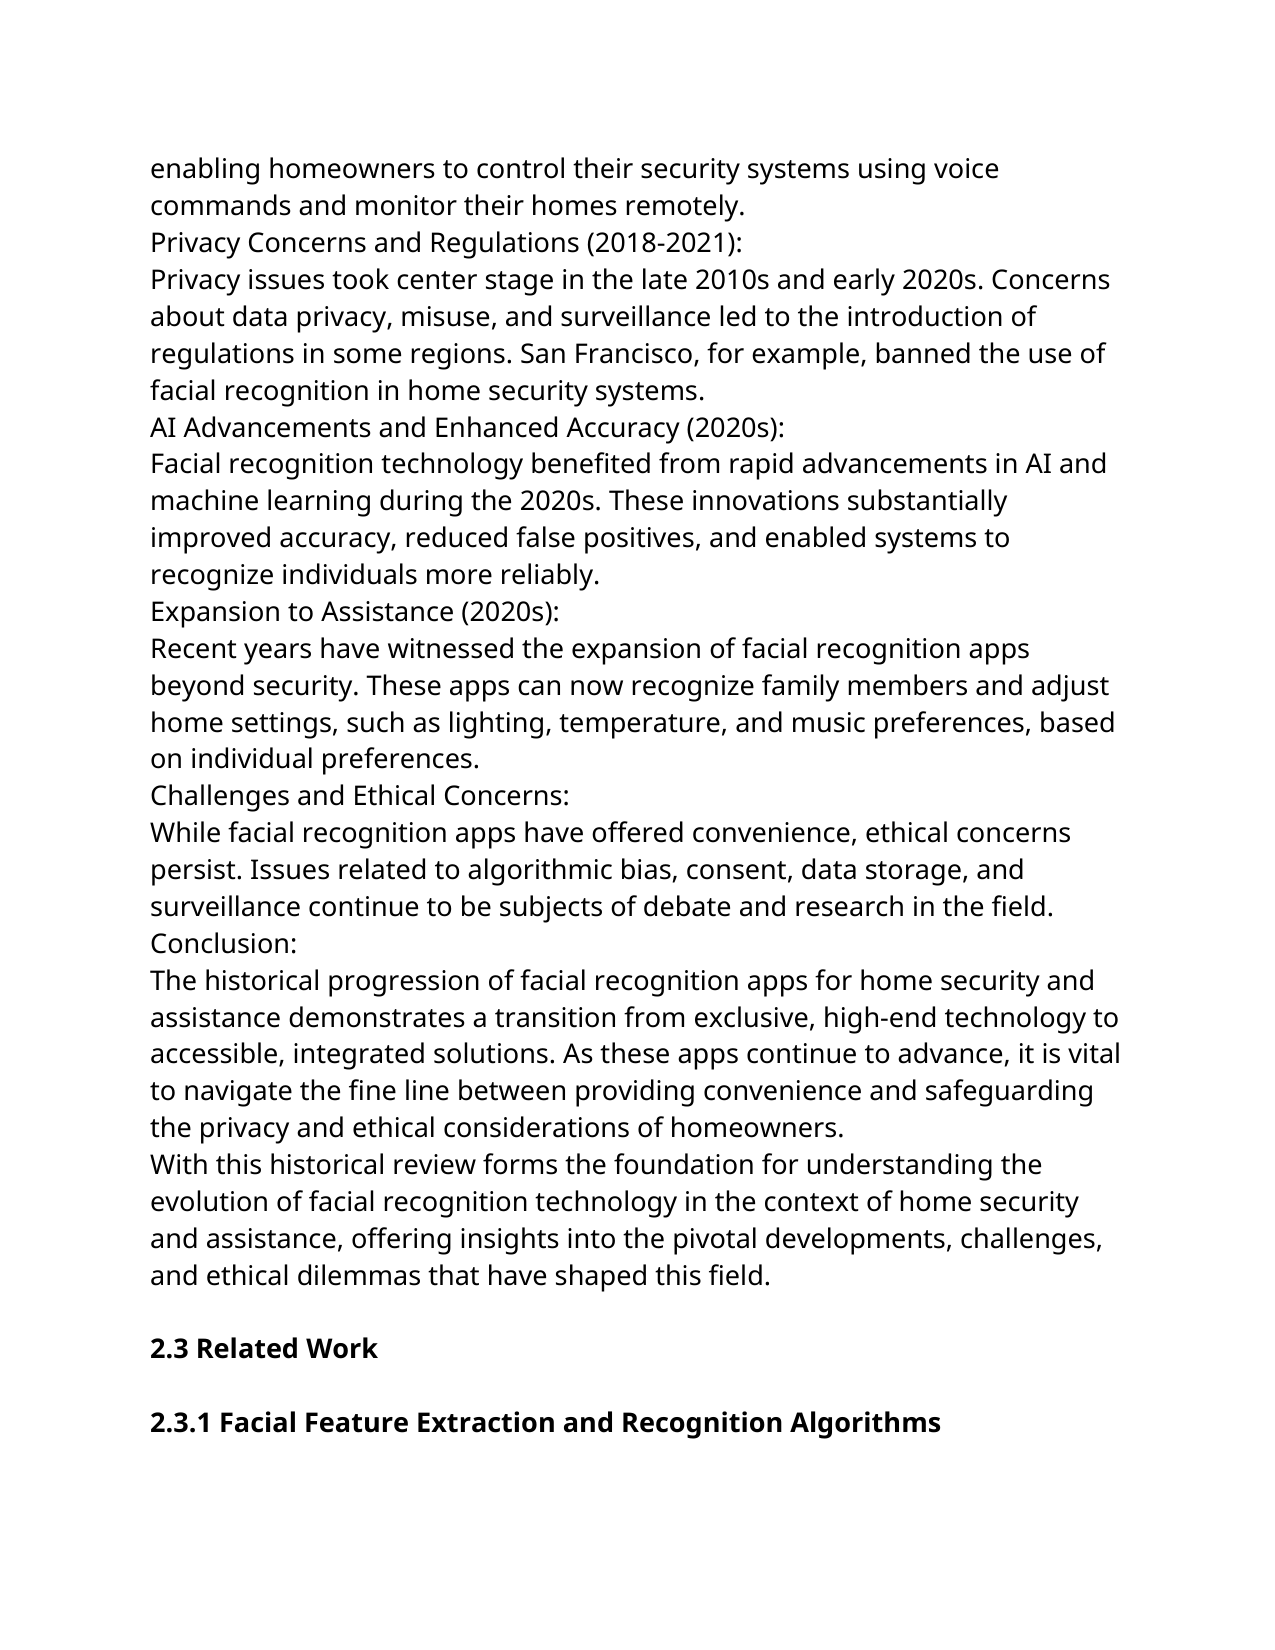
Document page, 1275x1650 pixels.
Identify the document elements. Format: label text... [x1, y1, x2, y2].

text Recent years have witnessed the expansion of facial recognition apps beyond security. These apps can now recognize family members and adjust home settings, such as lighting, temperature, and music preferences, based on individual preferences. [150, 629, 1125, 777]
text Privacy Concerns and Regulations (2018-2021): [150, 224, 1125, 261]
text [150, 150, 1125, 224]
text Facial recognition technology benefited from rapid advancements in AI and machine learning during the 2020s. These innovations substantially improved accuracy, reduced false positives, and enabled systems to recognize individuals more reliably. [150, 445, 1125, 592]
text Expansion to Assistance (2020s): [150, 592, 1125, 629]
text Conclusion: [150, 924, 1125, 961]
text Privacy issues took center stage in the late 2010s and early 2020s. Concerns about data privacy, misuse, and surveillance led to the introduction of regulations in some regions. San Francisco, for example, banned the use of facial recognition in home security systems. [150, 261, 1125, 408]
text 2.3 Related Work [150, 1330, 1125, 1367]
text With this historical review forms the foundation for understanding the evolution of facial recognition technology in the context of home security and assistance, offering insights into the pivotal developments, challenges, and ethical dilemmas that have shaped this field. [150, 1146, 1125, 1293]
text AI Advancements and Enhanced Accuracy (2020s): [150, 408, 1125, 445]
text 2.3.1 Facial Feature Extraction and Recognition Algorithms [150, 1404, 1125, 1441]
text Challenges and Ethical Concerns: [150, 777, 1125, 814]
text The historical progression of facial recognition apps for home security and assistance demonstrates a transition from exclusive, high-end technology to accessible, integrated solutions. As these apps continue to advance, it is vital to navigate the fine line between providing convenience and safeguarding the privacy and ethical considerations of homeowners. [150, 961, 1125, 1146]
text While facial recognition apps have offered convenience, ethical concerns persist. Issues related to algorithmic bias, consent, data storage, and surveillance continue to be subjects of debate and research in the field. [150, 814, 1125, 924]
